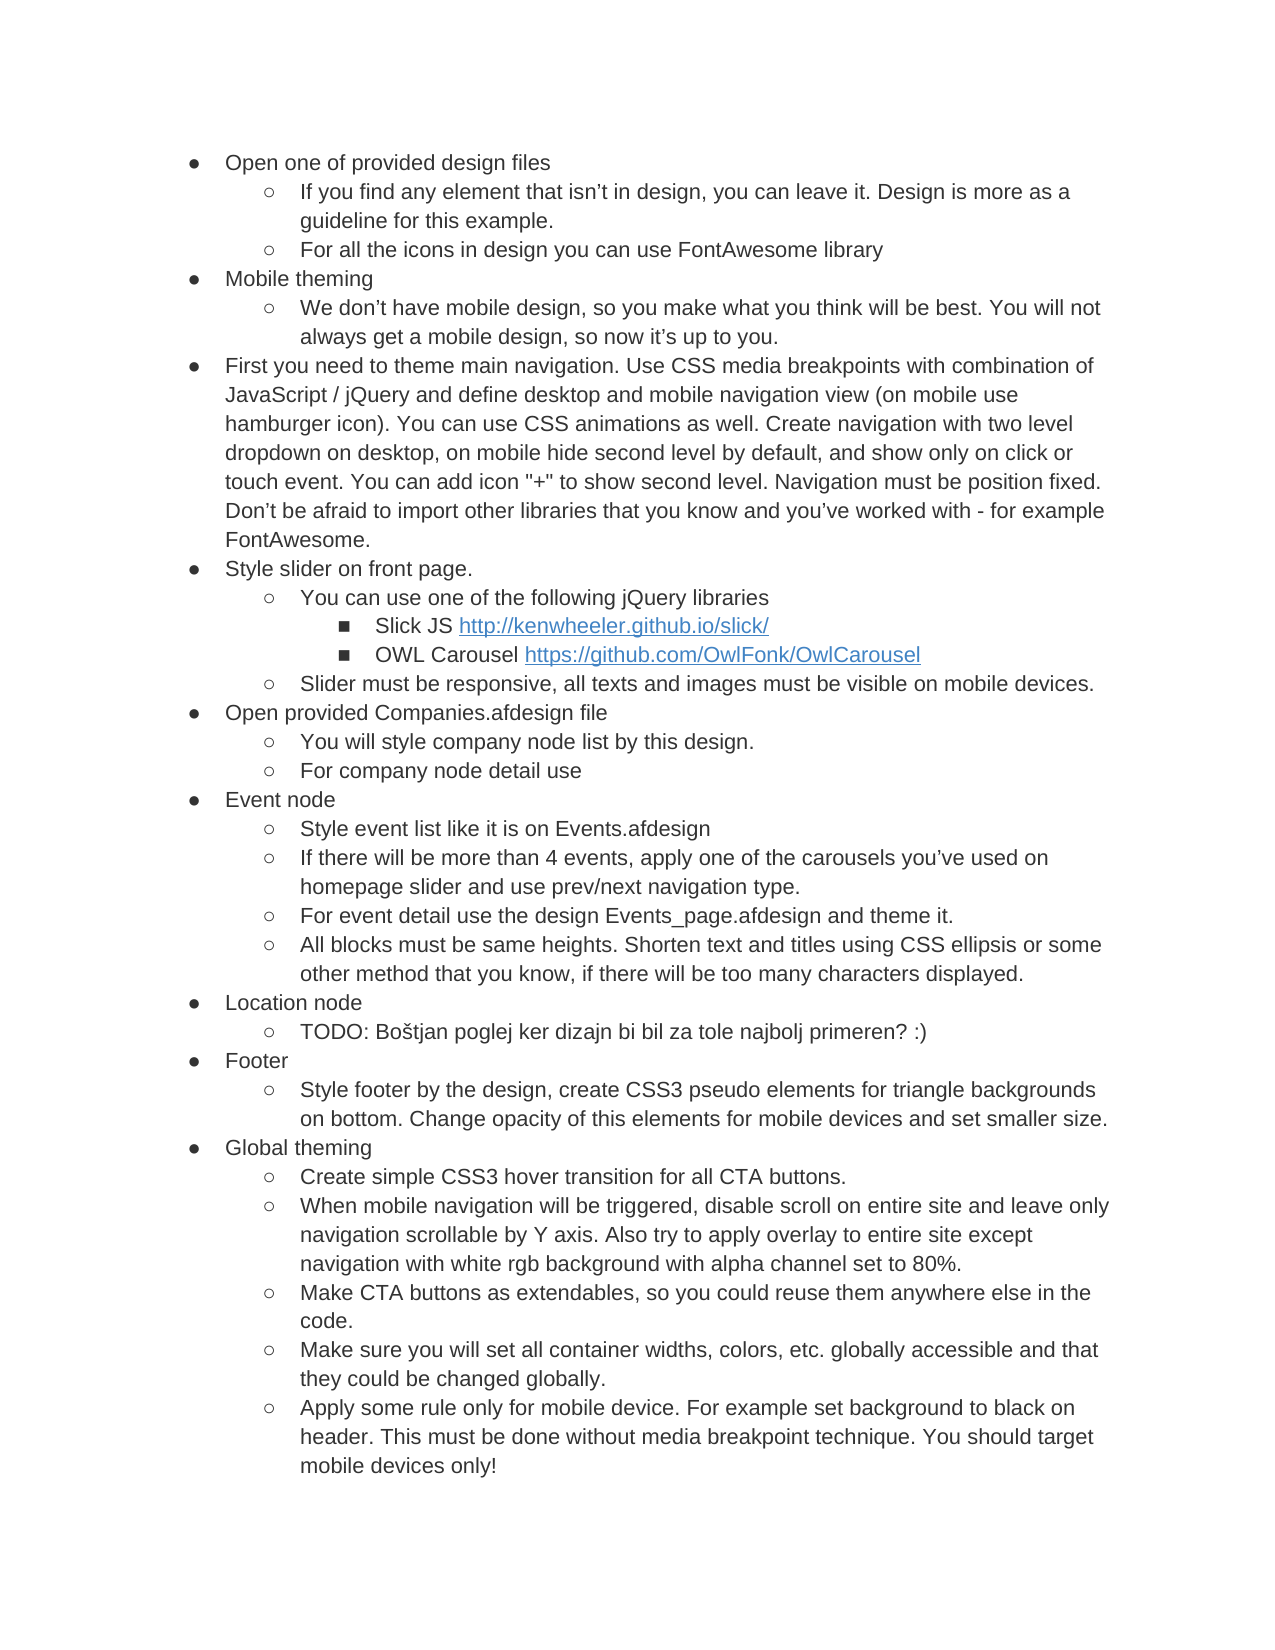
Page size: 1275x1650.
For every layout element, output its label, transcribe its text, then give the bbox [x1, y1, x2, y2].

list You will style company node list by this design. [262, 729, 1125, 754]
list For company node detail use [262, 758, 1125, 783]
list Make CTA buttons as extendables, so you could reuse them anywhere else in the code. [262, 1279, 1125, 1333]
list Style footer by the design, create CSS3 pseudo elements for triangle backgrounds on bottom. Change opacity of this elements for mobile devices and set smaller size. [262, 1077, 1125, 1131]
list When mobile navigation will be triggered, disable scroll on entire site and leave only navigation scrollable by Y axis. Also try to apply overlay to entire site except navigation with white rgb background with alpha channel set to 80%. [262, 1192, 1125, 1276]
list If there will be more than 4 events, apply one of the carousels you’ve used on homepage slider and use prev/next navigation type. [262, 845, 1125, 899]
list Slider must be responsive, all texts and images must be visible on mobile devices. [262, 671, 1125, 696]
list We don’t have mobile design, so you make what you think will be best. You will not always get a mobile design, so now it’s up to you. [262, 295, 1125, 349]
list For event detail use the design Events_page.afdesign and theme it. [262, 903, 1125, 928]
list All blocks must be same heights. Shorten text and titles using CSS ellipsis or some other method that you know, if there will be too many characters displayed. [262, 932, 1125, 986]
list First you need to theme main navigation. Use CSS media breakpoints with combination of JavaScript / jQuery and define desktop and mobile navigation view (on mobile use hamburger icon). You can use CSS animations as well. Create navigation with two level dropdown on desktop, on mobile hide second level by default, and show only on click or touch event. You can add icon "+" to show second level. Navigation must be position fixed. Don’t be afraid to import other libraries that you know and you’ve worked with - for example FontAwesome. [187, 353, 1125, 552]
list Open one of provided design files [187, 150, 1125, 175]
list If you find any element that isn’t in design, you can leave it. Design is more as a guideline for this example. [262, 179, 1125, 233]
list For all the icons in design you can use FontAwesome library [262, 237, 1125, 262]
list Event node [187, 787, 1125, 812]
list Apply some rule only for mobile device. For example set background to black on header. This must be done without media breakpoint technique. You should target mobile devices only! [262, 1395, 1125, 1478]
list You can use one of the following jQuery libraries [262, 584, 1125, 609]
list Footer [187, 1048, 1125, 1073]
list Create simple CSS3 hover transition for all CTA buttons. [262, 1163, 1125, 1189]
list OWL Carousel https://github.com/OwlFonk/OwlCarousel [337, 642, 1125, 667]
list Style event list like it is on Events.afdesign [262, 816, 1125, 841]
list Slick JS http://kenwheeler.github.io/slick/ [337, 613, 1125, 638]
list Location node [187, 990, 1125, 1015]
list Global theming [187, 1134, 1125, 1160]
list Style slider on front page. [187, 555, 1125, 581]
list Mobile theming [187, 266, 1125, 291]
list TODO: Boštjan poglej ker dizajn bi bil za tole najbolj primeren? :) [262, 1019, 1125, 1044]
list Open provided Companies.afdesign file [187, 700, 1125, 725]
list Make sure you will set all container widths, colors, etc. globally accessible and that they could be changed globally. [262, 1337, 1125, 1391]
